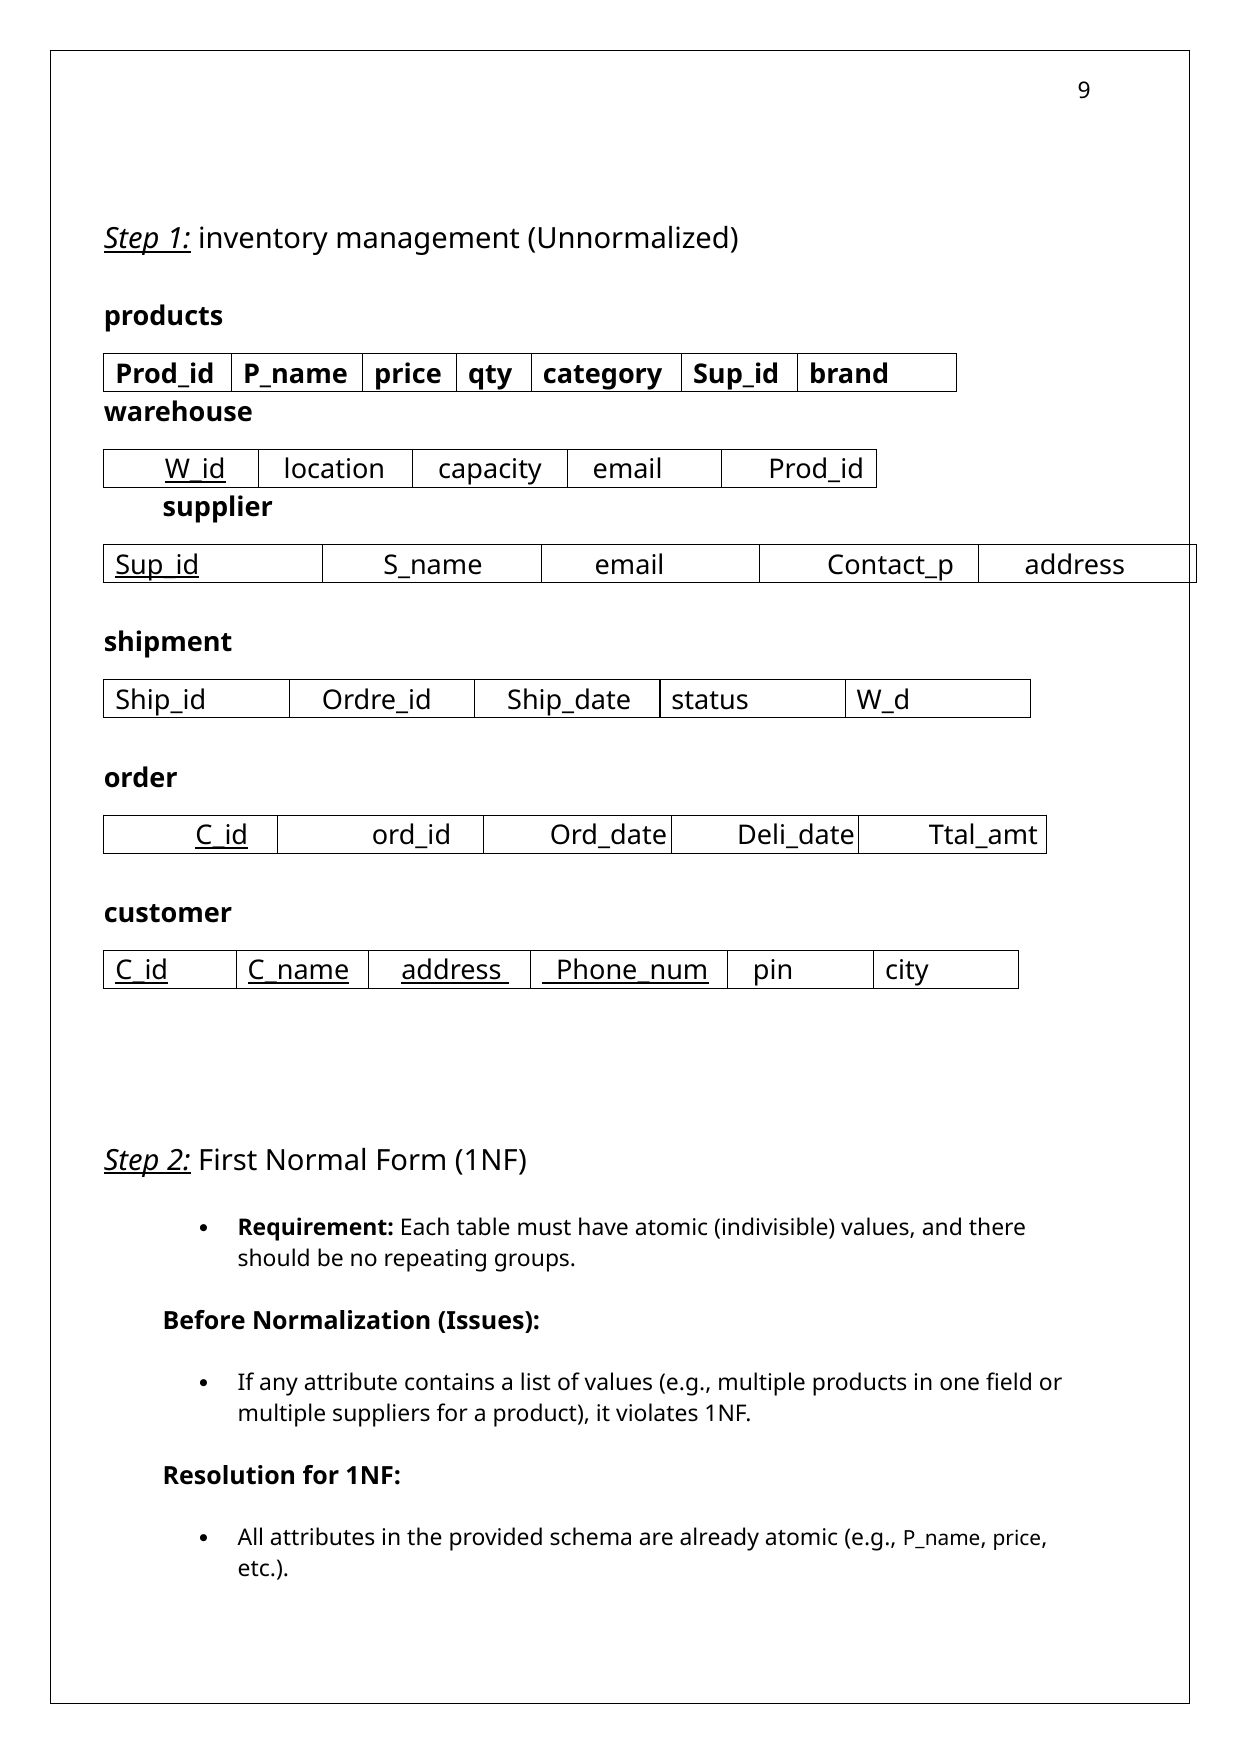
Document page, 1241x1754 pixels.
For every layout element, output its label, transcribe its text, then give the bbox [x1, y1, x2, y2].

table_header C_id [104, 951, 236, 988]
table_header Prod_id [722, 450, 876, 487]
table_header Ord_date [484, 816, 671, 852]
text supplier [162, 488, 1152, 524]
list shipment [103, 623, 1152, 660]
table_header brand [798, 354, 956, 391]
table_header address [369, 951, 530, 988]
table_header Phone_num [531, 951, 727, 988]
table_header P_name [232, 354, 362, 391]
table_header price [363, 354, 456, 391]
table_header category [532, 354, 681, 391]
list Step 2: First Normal Form (1NF) [103, 1139, 1152, 1178]
list customer [103, 893, 1152, 930]
table_header C_id [104, 816, 277, 852]
table_header pin [728, 951, 873, 988]
table_header email [568, 450, 721, 487]
list Step 1: inventory management (Unnormalized) [103, 217, 1152, 257]
table_header address [979, 545, 1189, 582]
table_header qty [457, 354, 531, 391]
table_header location [259, 450, 412, 487]
subtitle Before Normalization (Issues): [162, 1302, 1090, 1337]
table_header Ttal_amt [859, 816, 1046, 852]
table_header Sup_id [682, 354, 797, 391]
table_header Ship_id [104, 680, 289, 717]
list If any attribute contains a list of values (e.g., multiple products in one field or multiple suppliers for a product), it violates 1NF. [200, 1366, 1090, 1428]
table_header Deli_date [672, 816, 858, 852]
list warehouse [103, 392, 1152, 429]
subtitle Resolution for 1NF: [162, 1457, 1090, 1491]
list products [103, 297, 1152, 334]
list Requirement: Each table must have atomic (indivisible) values, and there should be no repeating groups. [200, 1211, 1090, 1273]
table_header Contact_p [760, 545, 978, 582]
table_header W_d [846, 680, 1030, 717]
list order [103, 758, 1152, 795]
table_header W_id [104, 450, 258, 487]
table_header S_name [323, 545, 541, 582]
table_header Ship_date [475, 680, 659, 717]
table_header status [661, 680, 845, 717]
table_header email [542, 545, 759, 582]
table_header Ordre_id [290, 680, 474, 717]
list All attributes in the provided schema are already atomic (e.g., P_name, price, etc.). [200, 1521, 1090, 1583]
table_header ord_id [278, 816, 483, 852]
table_header capacity [413, 450, 567, 487]
table_header Sup_id [104, 545, 322, 582]
table_header Prod_id [104, 354, 231, 391]
table_header C_name [237, 951, 368, 988]
table_header city [874, 951, 1018, 988]
